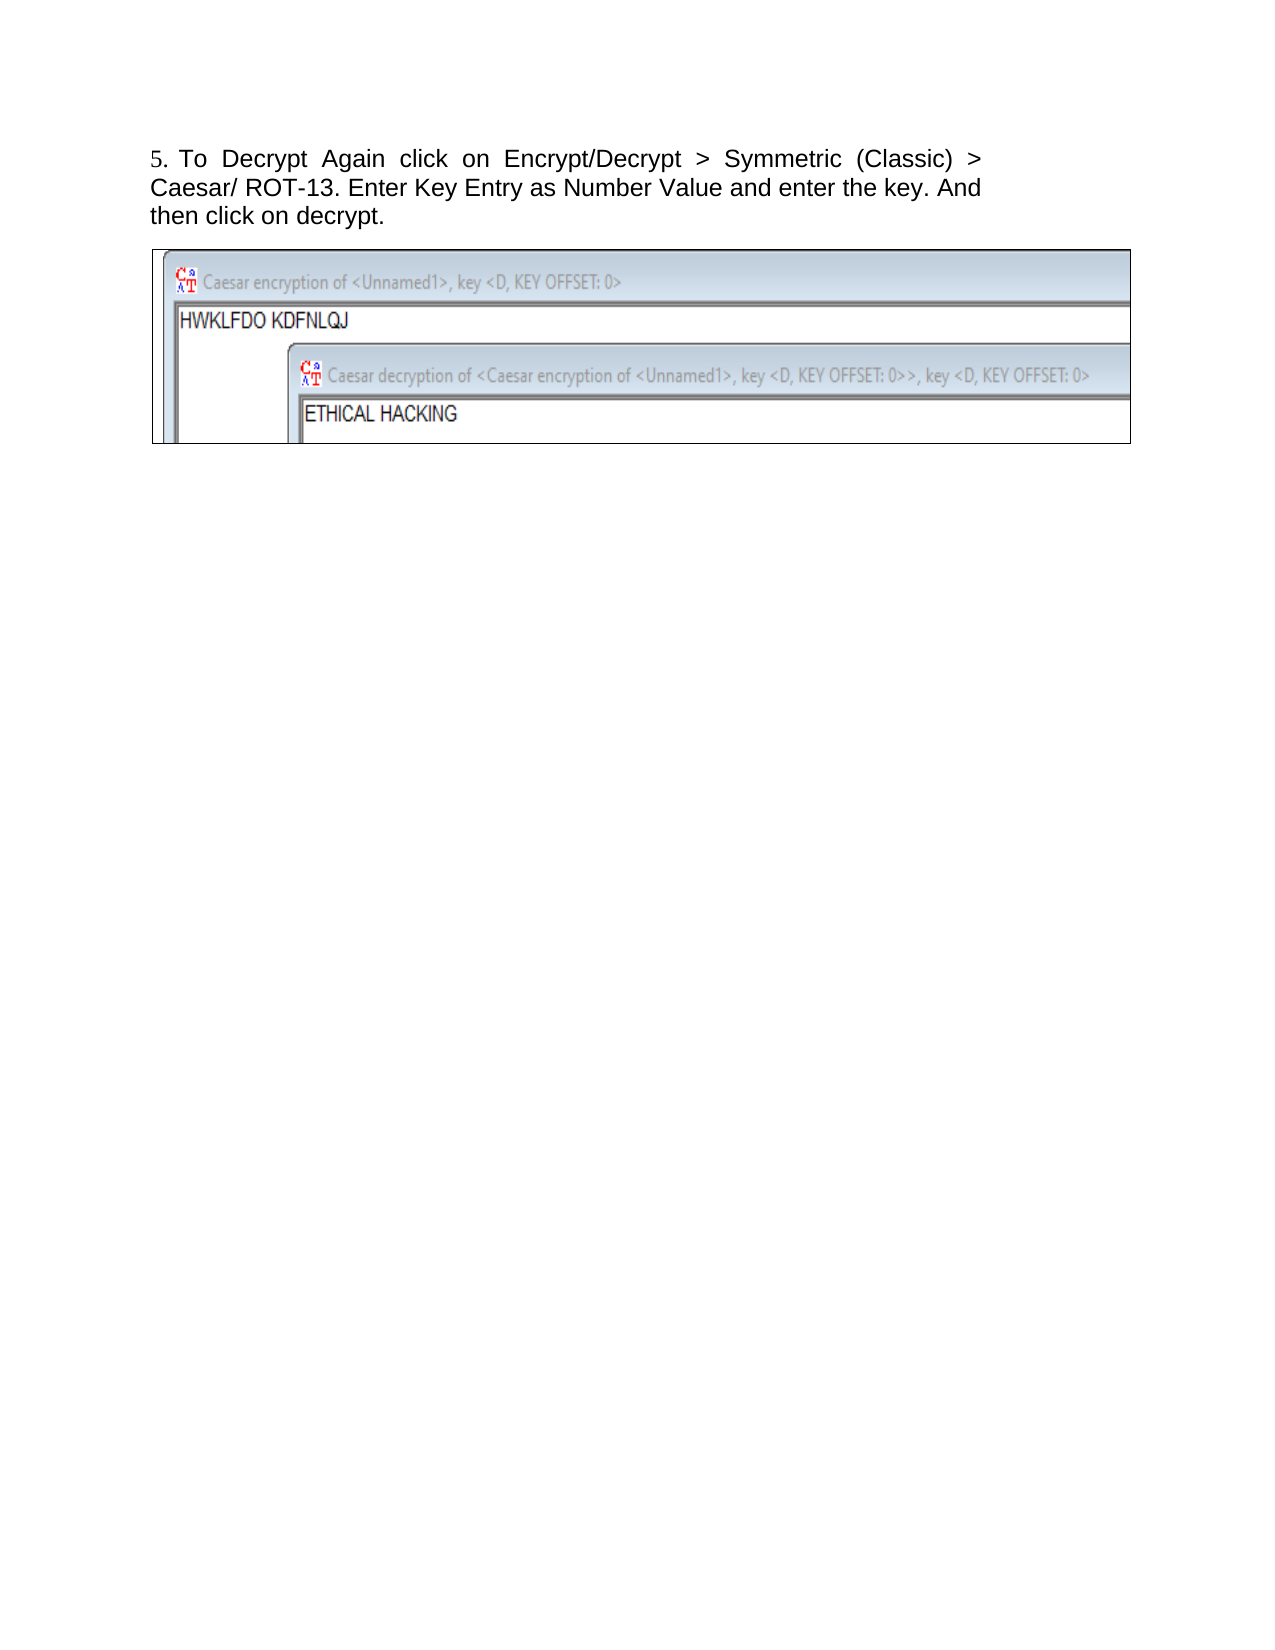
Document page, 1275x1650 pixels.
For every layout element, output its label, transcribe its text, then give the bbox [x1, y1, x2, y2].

picture [163, 250, 1130, 443]
list To Decrypt Again click on Encrypt/Decrypt > Symmetric (Classic) > Caesar/ ROT-13. Enter Key Entry as Number Value and enter the key. And then click on decrypt. [150, 144, 983, 230]
